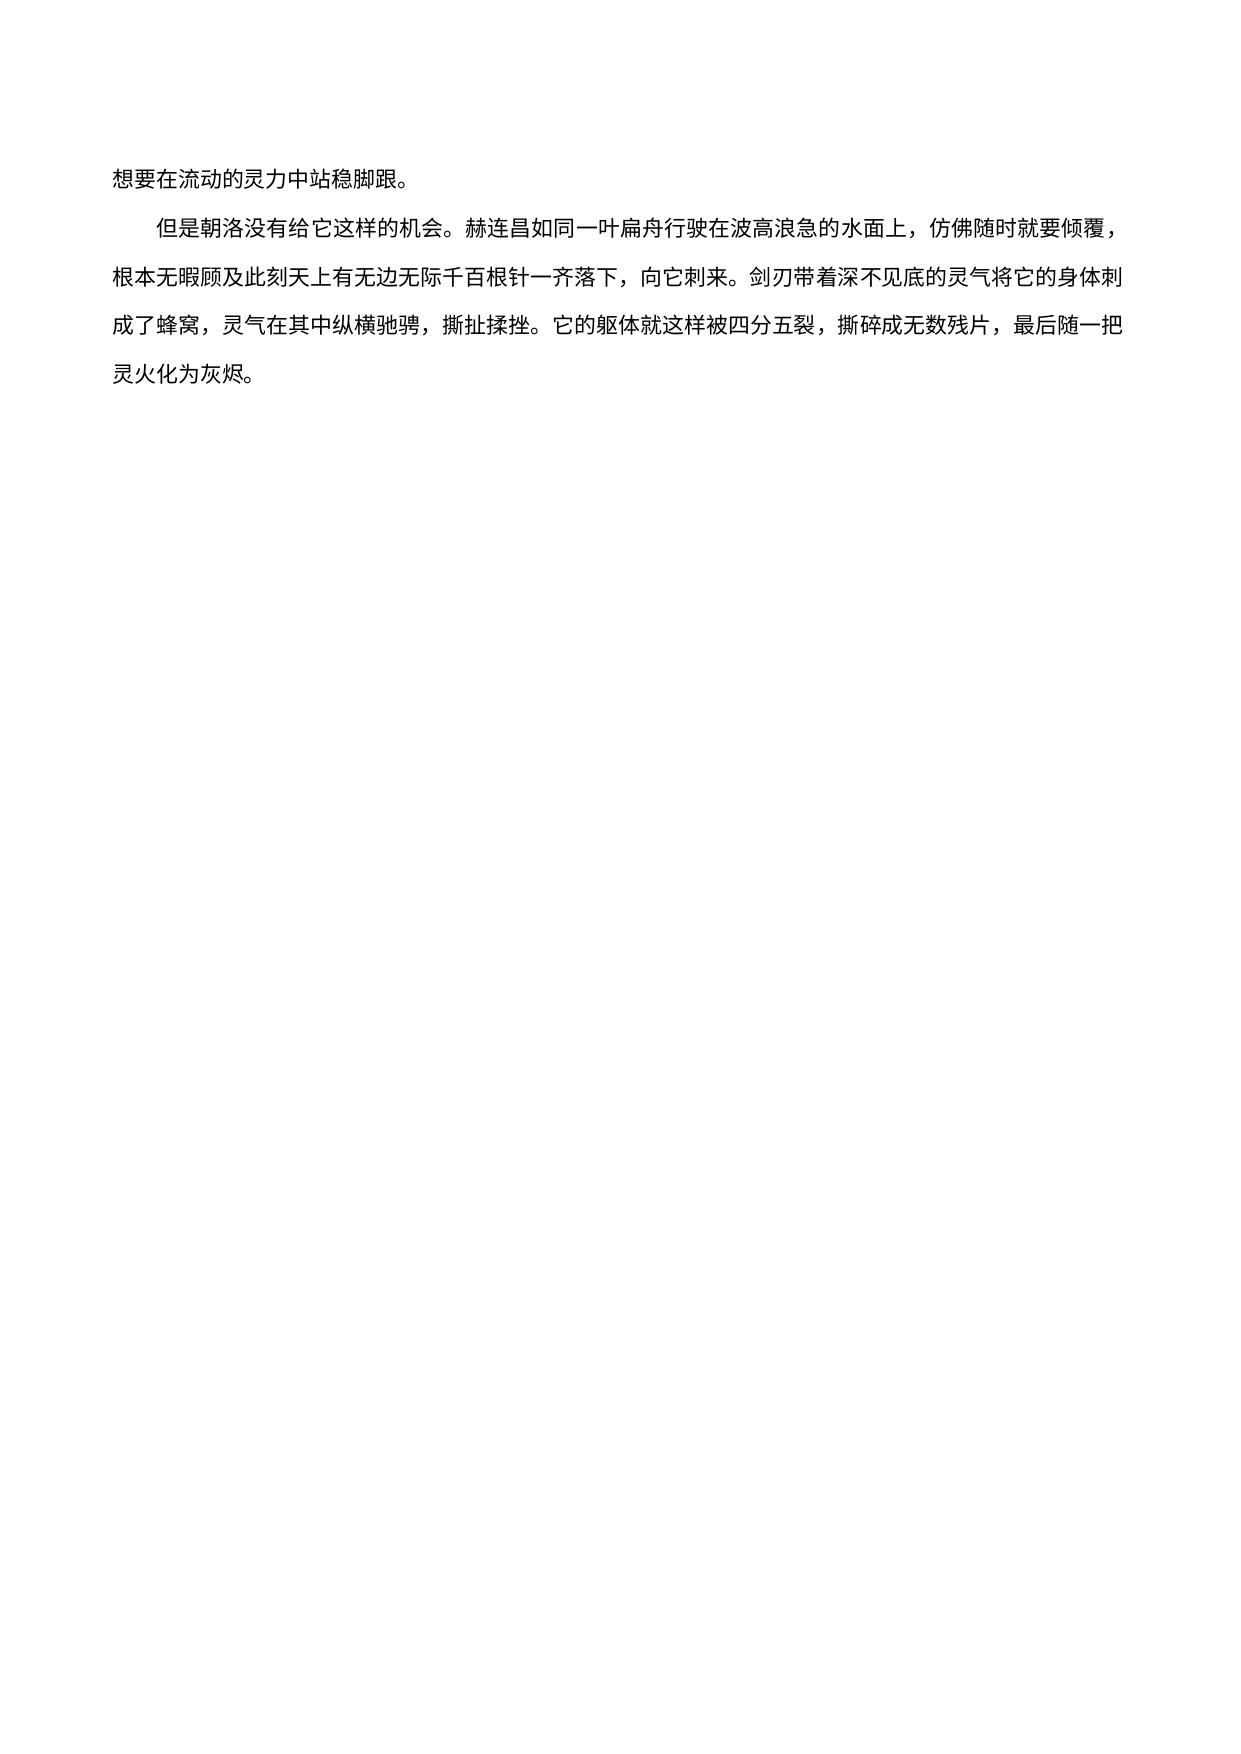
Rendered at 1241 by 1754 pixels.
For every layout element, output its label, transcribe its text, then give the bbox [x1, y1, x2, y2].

text 但是朝洛没有给它这样的机会。赫连昌如同一叶扁舟行驶在波高浪急的水面上，仿佛随时就要倾覆，根本无暇顾及此刻天上有无边无际千百根针一齐落下，向它刺来。剑刃带着深不见底的灵气将它的身体刺成了蜂窝，灵气在其中纵横驰骋，撕扯揉挫。它的躯体就这样被四分五裂，撕碎成无数残片，最后随一把灵火化为灰烬。 [112, 210, 1128, 389]
text 不尽长江滚滚来，汹涌澎湃的灵力中裹挟着朝洛的万般情绪。赫连昌亦是凶残嗜血之妖，脸上潦草的丙字面对险境更加狰狞。它硬化如钢铁一般的手臂挟着利刃阻挡着来势汹涌的潮水，一面运气往双脚而去，想要在流动的灵力中站稳脚跟。 [112, 162, 1128, 194]
